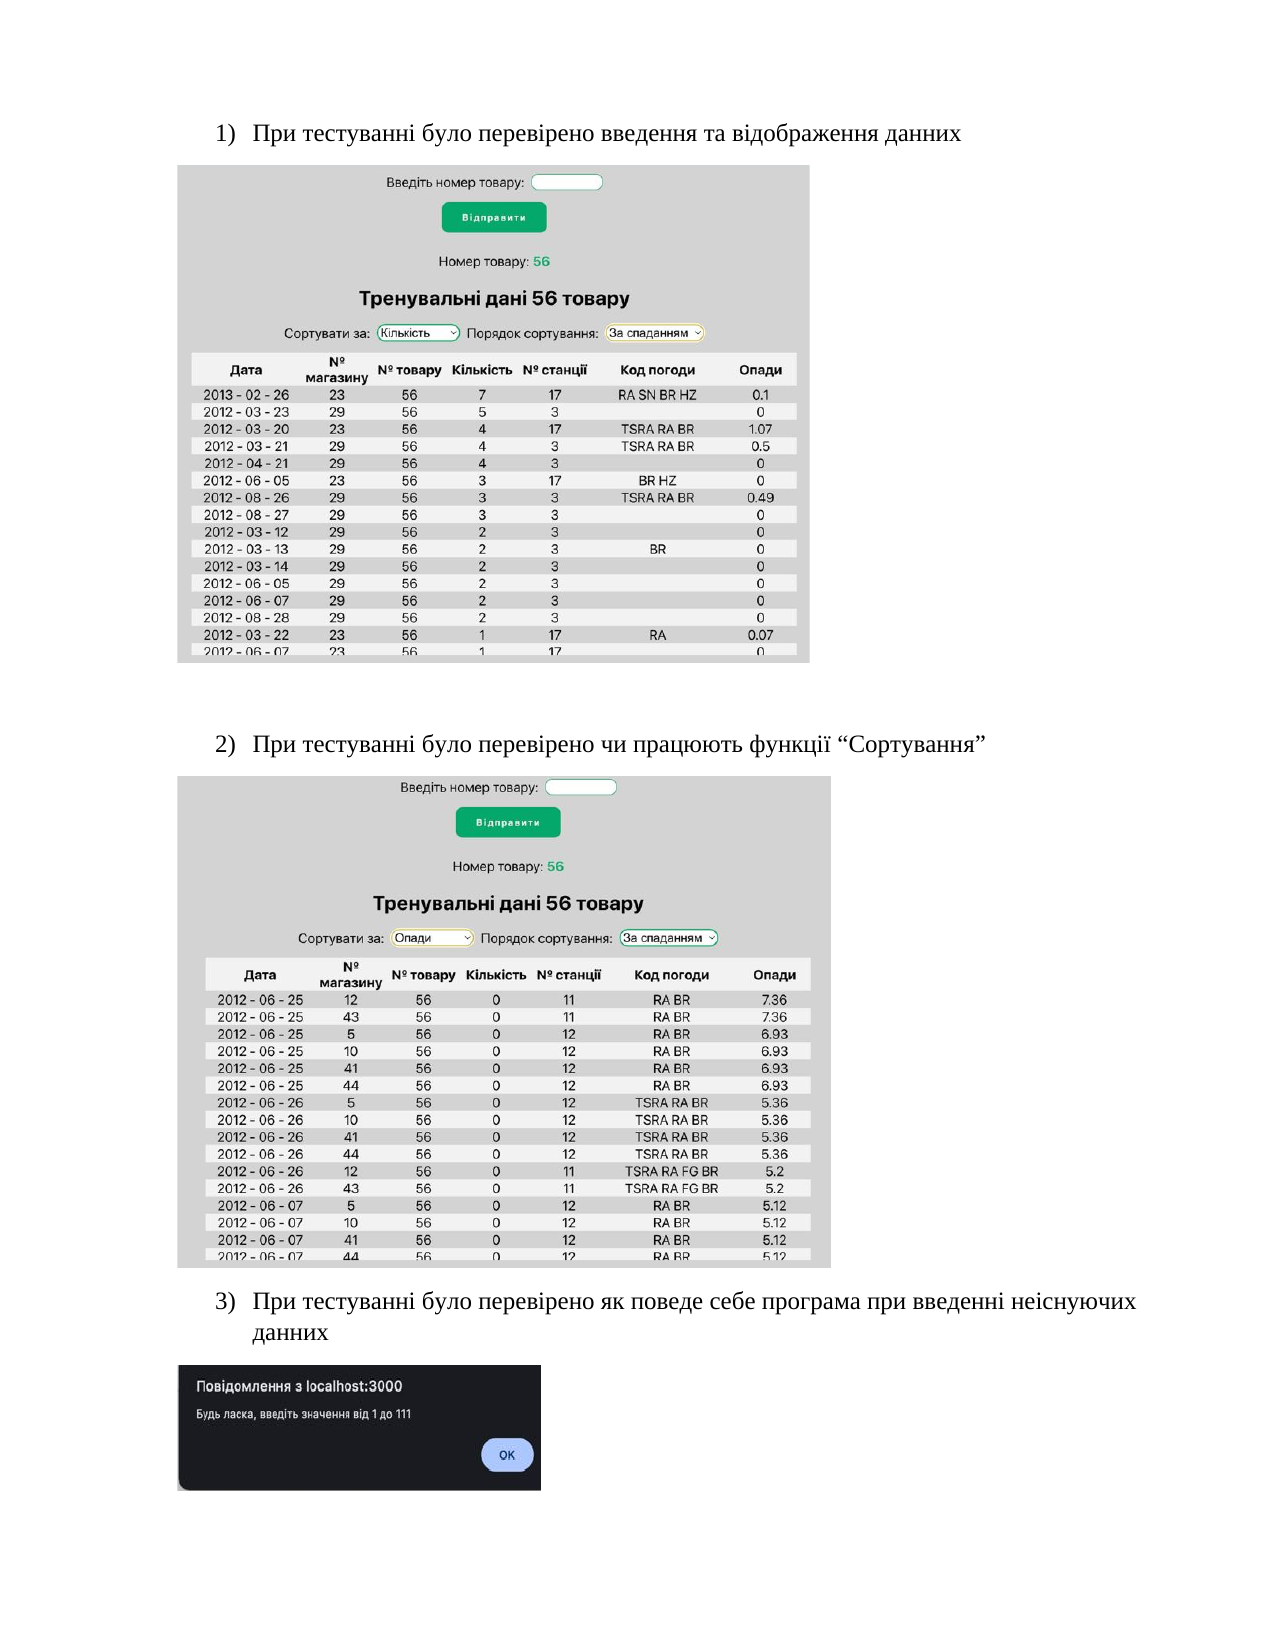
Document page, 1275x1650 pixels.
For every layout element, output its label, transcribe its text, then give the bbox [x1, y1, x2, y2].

picture [177, 1365, 541, 1491]
picture [177, 165, 810, 663]
list При тестуванні було перевірено введення та відображення данних [215, 118, 1186, 147]
list При тестуванні було перевірено як поведе себе програма при введенні неіснуючих данних [215, 1286, 1186, 1346]
picture [177, 776, 831, 1268]
list При тестуванні було перевірено чи працюють функції “Сортування” [215, 729, 1186, 757]
